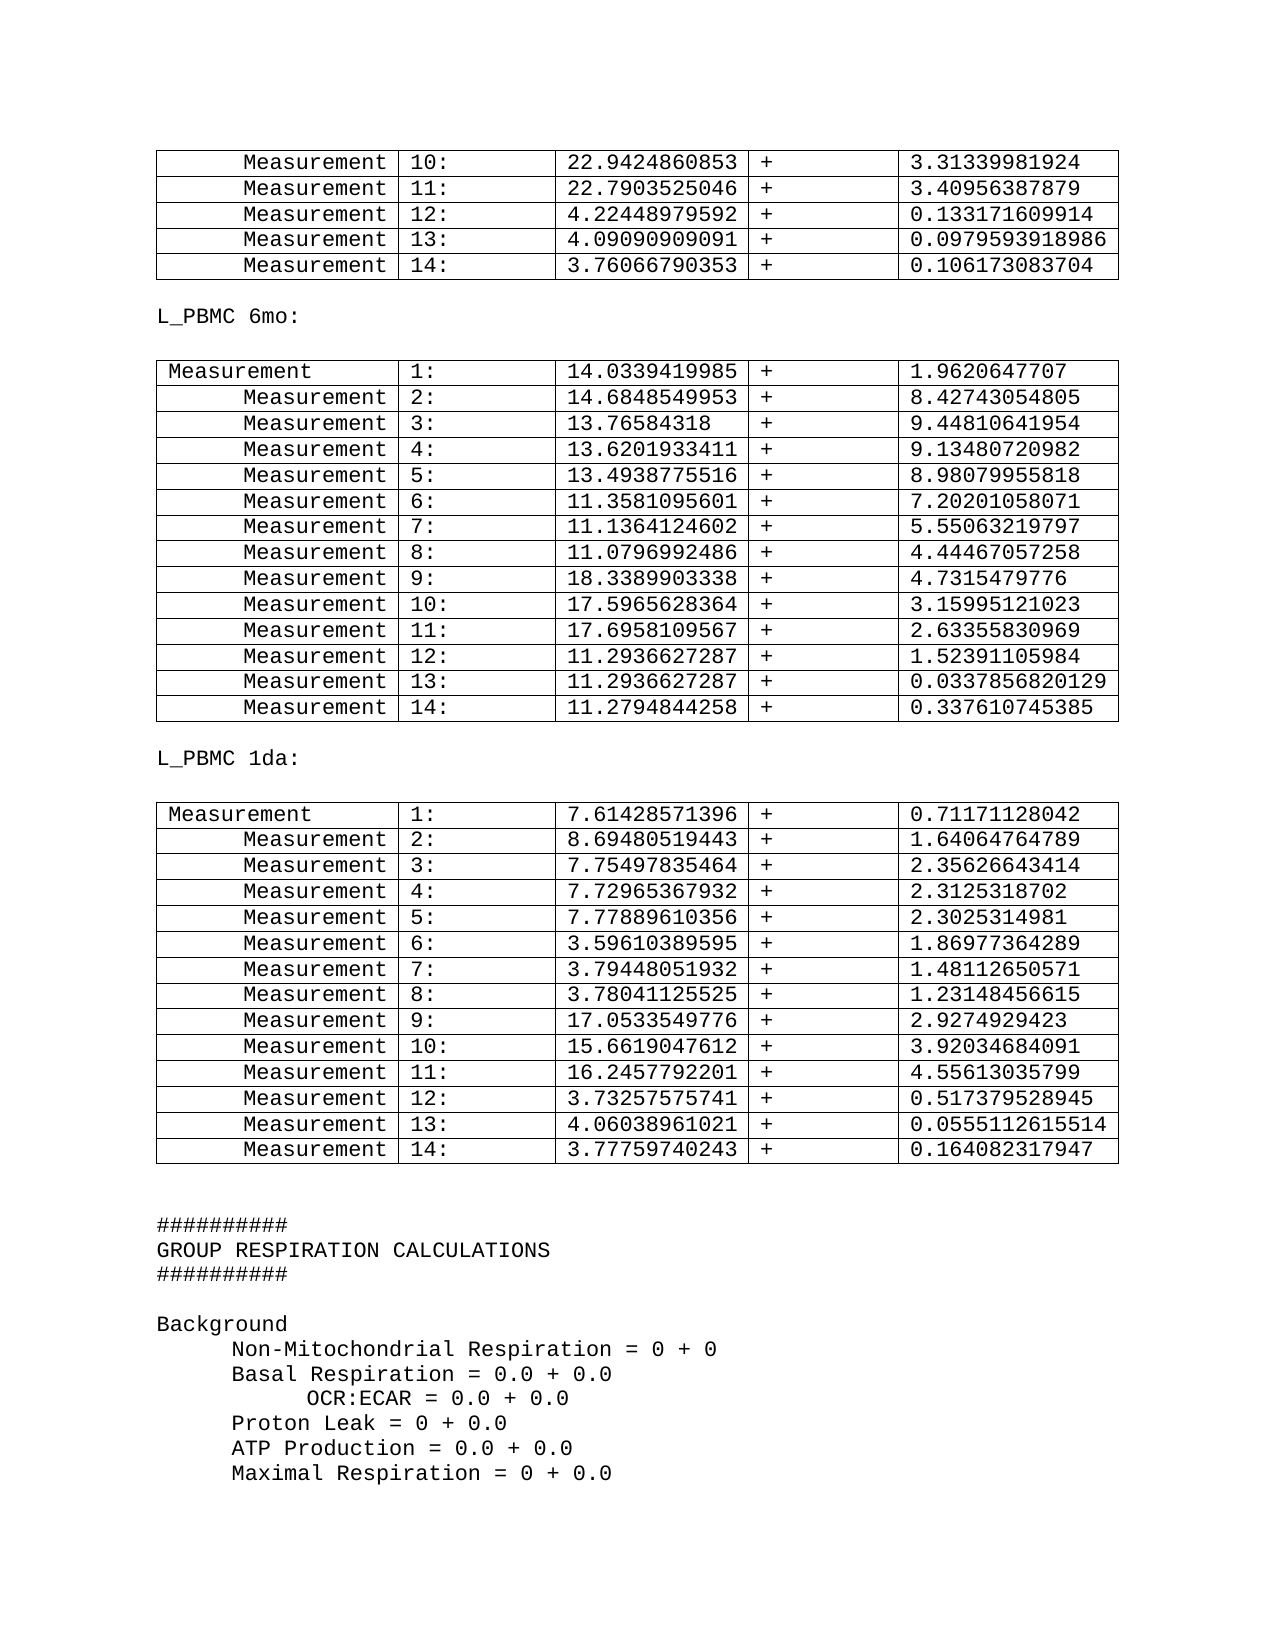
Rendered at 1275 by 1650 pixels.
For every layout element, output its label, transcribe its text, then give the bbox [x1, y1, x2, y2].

table_cell 11: [399, 1061, 555, 1086]
table_cell + [749, 490, 898, 514]
table_cell 4.09090909091 [556, 229, 748, 253]
table_cell 22.9424860853 [556, 151, 748, 176]
table_cell 4.44467057258 [899, 541, 1118, 566]
table_cell + [749, 619, 898, 644]
table_cell 18.3389903338 [556, 567, 748, 592]
table_cell 0.106173083704 [899, 254, 1118, 279]
table_cell 3.76066790353 [556, 254, 748, 279]
table_cell Measurement [157, 984, 398, 1008]
table_cell 10: [399, 593, 555, 618]
text Non-Mitochondrial Respiration = 0 + 0 [156, 1338, 1118, 1363]
table_cell 10: [399, 151, 555, 176]
table_cell Measurement [157, 671, 398, 695]
table_cell 8.42743054805 [899, 386, 1118, 411]
table_cell 14: [399, 1139, 555, 1163]
table_cell + [749, 386, 898, 411]
table_header 14.0339419985 [556, 361, 748, 385]
table_cell Measurement [157, 1087, 398, 1112]
table_cell 4.7315479776 [899, 567, 1118, 592]
table_cell 2.3125318702 [899, 880, 1118, 905]
table_cell 0.164082317947 [899, 1139, 1118, 1163]
table_cell 12: [399, 203, 555, 227]
table_cell Measurement [157, 151, 398, 176]
table_cell Measurement [157, 593, 398, 618]
table_header Measurement [157, 803, 398, 827]
table_cell + [749, 464, 898, 489]
table_cell + [749, 229, 898, 253]
table_cell 13.76584318 [556, 412, 748, 437]
table_cell + [749, 1009, 898, 1034]
table_cell + [749, 438, 898, 463]
table_cell 3.59610389595 [556, 932, 748, 957]
table_cell Measurement [157, 619, 398, 644]
text OCR:ECAR = 0.0 + 0.0 [156, 1387, 1118, 1412]
table_cell + [749, 1113, 898, 1137]
table_cell + [749, 412, 898, 437]
text Background [156, 1313, 1118, 1338]
table_cell + [749, 177, 898, 202]
text L_PBMC 6mo: [156, 305, 1118, 330]
table_cell 0.0337856820129 [899, 671, 1118, 695]
table_cell + [749, 829, 898, 853]
table_header 1.9620647707 [899, 361, 1118, 385]
table_cell 16.2457792201 [556, 1061, 748, 1086]
table_cell 3.79448051932 [556, 958, 748, 982]
table_cell Measurement [157, 203, 398, 227]
table_cell 12: [399, 645, 555, 669]
table_cell + [749, 1061, 898, 1086]
table_cell 11.0796992486 [556, 541, 748, 566]
table_cell + [749, 671, 898, 695]
text GROUP RESPIRATION CALCULATIONS [156, 1239, 1118, 1263]
table_cell Measurement [157, 1113, 398, 1137]
text Maximal Respiration = 0 + 0.0 [156, 1462, 1118, 1487]
table_cell + [749, 254, 898, 279]
table_cell 3.92034684091 [899, 1035, 1118, 1060]
table_cell 13: [399, 1113, 555, 1137]
table_cell + [749, 984, 898, 1008]
text ATP Production = 0.0 + 0.0 [156, 1437, 1118, 1462]
table_cell 0.133171609914 [899, 203, 1118, 227]
table_header Measurement [157, 361, 398, 385]
table_cell 13.6201933411 [556, 438, 748, 463]
table_header + [749, 803, 898, 827]
table_cell 3: [399, 854, 555, 879]
text Basal Respiration = 0.0 + 0.0 [156, 1363, 1118, 1387]
table_cell + [749, 958, 898, 982]
table_cell 3: [399, 412, 555, 437]
table_cell 17.6958109567 [556, 619, 748, 644]
table_cell 2: [399, 386, 555, 411]
table_cell 3.15995121023 [899, 593, 1118, 618]
text ########## [156, 1214, 1118, 1239]
table_cell 2.63355830969 [899, 619, 1118, 644]
table_cell Measurement [157, 906, 398, 931]
table_cell 4.55613035799 [899, 1061, 1118, 1086]
table_cell 7: [399, 516, 555, 540]
table_cell + [749, 880, 898, 905]
table_cell Measurement [157, 412, 398, 437]
table_cell + [749, 593, 898, 618]
table_cell 7.20201058071 [899, 490, 1118, 514]
table_cell Measurement [157, 880, 398, 905]
table_cell Measurement [157, 854, 398, 879]
table_cell 2.35626643414 [899, 854, 1118, 879]
table_cell 2: [399, 829, 555, 853]
table_cell 6: [399, 932, 555, 957]
table_cell 3.31339981924 [899, 151, 1118, 176]
text L_PBMC 1da: [156, 747, 1118, 772]
table_cell + [749, 1035, 898, 1060]
table_cell 5: [399, 464, 555, 489]
table_cell Measurement [157, 829, 398, 853]
table_cell 1.64064764789 [899, 829, 1118, 853]
table_cell + [749, 541, 898, 566]
table_cell 22.7903525046 [556, 177, 748, 202]
table_cell + [749, 1087, 898, 1112]
table_cell Measurement [157, 1061, 398, 1086]
table_cell 9: [399, 1009, 555, 1034]
table_cell Measurement [157, 696, 398, 721]
table_cell Measurement [157, 567, 398, 592]
table_cell 8: [399, 984, 555, 1008]
table_cell + [749, 1139, 898, 1163]
table_cell 11.3581095601 [556, 490, 748, 514]
table_cell + [749, 567, 898, 592]
table_cell 11.2936627287 [556, 645, 748, 669]
table_cell + [749, 151, 898, 176]
table_cell 5.55063219797 [899, 516, 1118, 540]
table_cell 1.23148456615 [899, 984, 1118, 1008]
table_cell Measurement [157, 541, 398, 566]
table_cell 11.1364124602 [556, 516, 748, 540]
table_cell 9.44810641954 [899, 412, 1118, 437]
table_cell 4.22448979592 [556, 203, 748, 227]
table_cell + [749, 516, 898, 540]
table_cell 15.6619047612 [556, 1035, 748, 1060]
table_cell 11: [399, 177, 555, 202]
table_cell 3.40956387879 [899, 177, 1118, 202]
table_cell Measurement [157, 645, 398, 669]
table_cell 13.4938775516 [556, 464, 748, 489]
table_cell + [749, 854, 898, 879]
table_cell 11.2936627287 [556, 671, 748, 695]
table_cell 8: [399, 541, 555, 566]
table_cell 4.06038961021 [556, 1113, 748, 1137]
text ########## [156, 1263, 1118, 1288]
table_cell + [749, 696, 898, 721]
table_cell 4: [399, 438, 555, 463]
table_cell 17.0533549776 [556, 1009, 748, 1034]
table_cell Measurement [157, 516, 398, 540]
table_cell 11.2794844258 [556, 696, 748, 721]
table_cell 5: [399, 906, 555, 931]
table_cell 6: [399, 490, 555, 514]
table_cell 4: [399, 880, 555, 905]
table_cell 2.9274929423 [899, 1009, 1118, 1034]
table_cell 3.78041125525 [556, 984, 748, 1008]
table_cell Measurement [157, 229, 398, 253]
table_cell Measurement [157, 932, 398, 957]
text Proton Leak = 0 + 0.0 [156, 1412, 1118, 1437]
table_cell 1.52391105984 [899, 645, 1118, 669]
table_cell 7.72965367932 [556, 880, 748, 905]
table_cell 11: [399, 619, 555, 644]
table_cell 13: [399, 671, 555, 695]
table_cell Measurement [157, 464, 398, 489]
table_cell 1.48112650571 [899, 958, 1118, 982]
table_cell Measurement [157, 177, 398, 202]
table_header + [749, 361, 898, 385]
table_cell + [749, 203, 898, 227]
table_header 0.71171128042 [899, 803, 1118, 827]
table_cell Measurement [157, 254, 398, 279]
table_header 1: [399, 361, 555, 385]
table_cell 17.5965628364 [556, 593, 748, 618]
table_cell 2.3025314981 [899, 906, 1118, 931]
table_header 1: [399, 803, 555, 827]
table_cell 13: [399, 229, 555, 253]
table_cell Measurement [157, 490, 398, 514]
table_cell 0.337610745385 [899, 696, 1118, 721]
table_cell + [749, 645, 898, 669]
table_cell 14.6848549953 [556, 386, 748, 411]
table_cell 9.13480720982 [899, 438, 1118, 463]
table_cell 0.0979593918986 [899, 229, 1118, 253]
table_cell 12: [399, 1087, 555, 1112]
table_cell 9: [399, 567, 555, 592]
table_cell 0.517379528945 [899, 1087, 1118, 1112]
table_cell Measurement [157, 1009, 398, 1034]
table_cell 14: [399, 696, 555, 721]
table_cell 7.77889610356 [556, 906, 748, 931]
table_cell 8.69480519443 [556, 829, 748, 853]
table_cell 8.98079955818 [899, 464, 1118, 489]
table_cell + [749, 932, 898, 957]
table_cell Measurement [157, 1139, 398, 1163]
table_cell 3.73257575741 [556, 1087, 748, 1112]
table_cell 14: [399, 254, 555, 279]
table_cell 10: [399, 1035, 555, 1060]
table_cell Measurement [157, 438, 398, 463]
table_cell Measurement [157, 386, 398, 411]
table_cell 1.86977364289 [899, 932, 1118, 957]
table_cell Measurement [157, 958, 398, 982]
table_header 7.61428571396 [556, 803, 748, 827]
table_cell 0.0555112615514 [899, 1113, 1118, 1137]
table_cell 7: [399, 958, 555, 982]
table_cell Measurement [157, 1035, 398, 1060]
table_cell 3.77759740243 [556, 1139, 748, 1163]
table_cell 7.75497835464 [556, 854, 748, 879]
table_cell + [749, 906, 898, 931]
